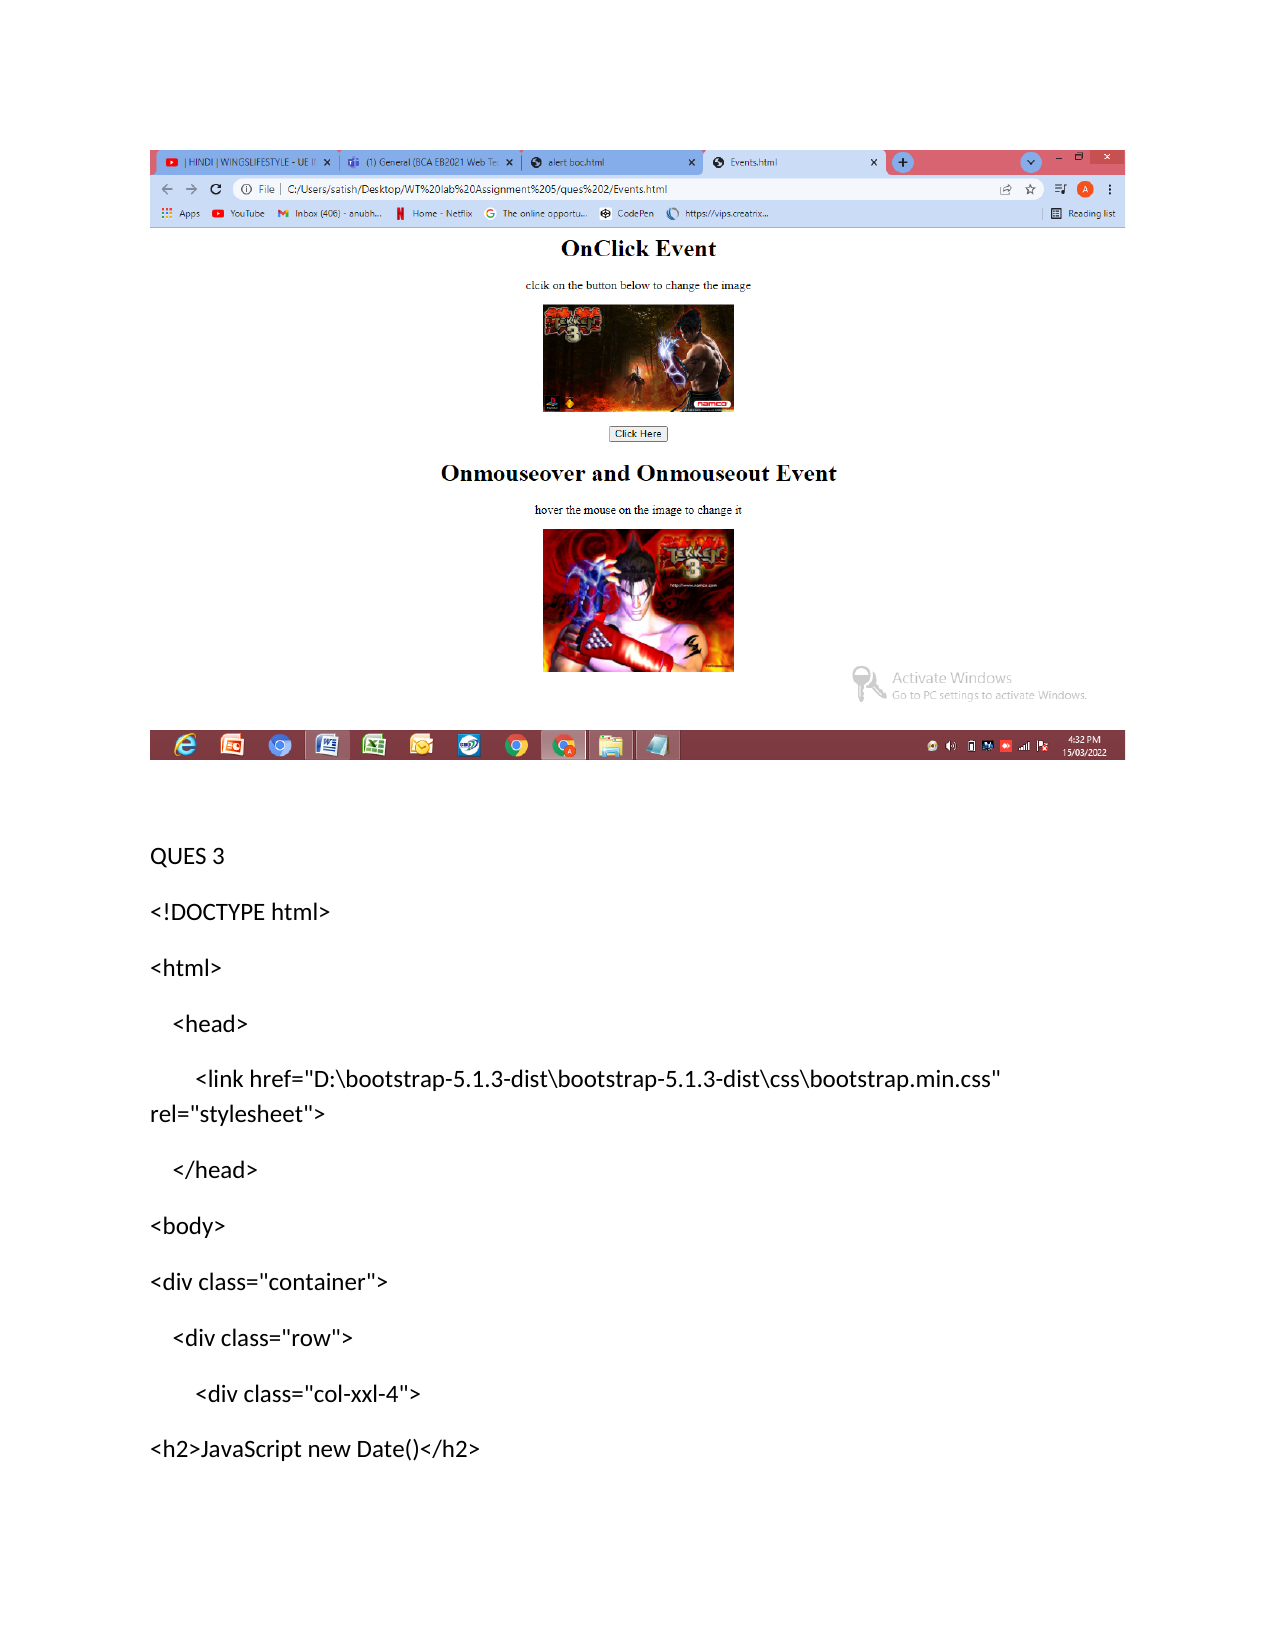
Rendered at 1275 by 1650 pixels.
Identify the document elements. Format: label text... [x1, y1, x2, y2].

text <head> [150, 1008, 1125, 1038]
text <!DOCTYPE html> [150, 896, 1125, 927]
text <link href="D:\bootstrap-5.1.3-dist\bootstrap-5.1.3-dist\css\bootstrap.min.css" rel="stylesheet"> [150, 1063, 1125, 1129]
text <body> [150, 1210, 1125, 1241]
picture [150, 150, 1125, 760]
text <h2>JavaScript new Date()</h2> [150, 1433, 1125, 1464]
text <div class="col-xxl-4"> [150, 1378, 1125, 1408]
text <div class="row"> [150, 1322, 1125, 1352]
text <div class="container"> [150, 1266, 1125, 1297]
text </head> [150, 1154, 1125, 1185]
text <html> [150, 952, 1125, 982]
text QUES 3 [150, 840, 1125, 871]
